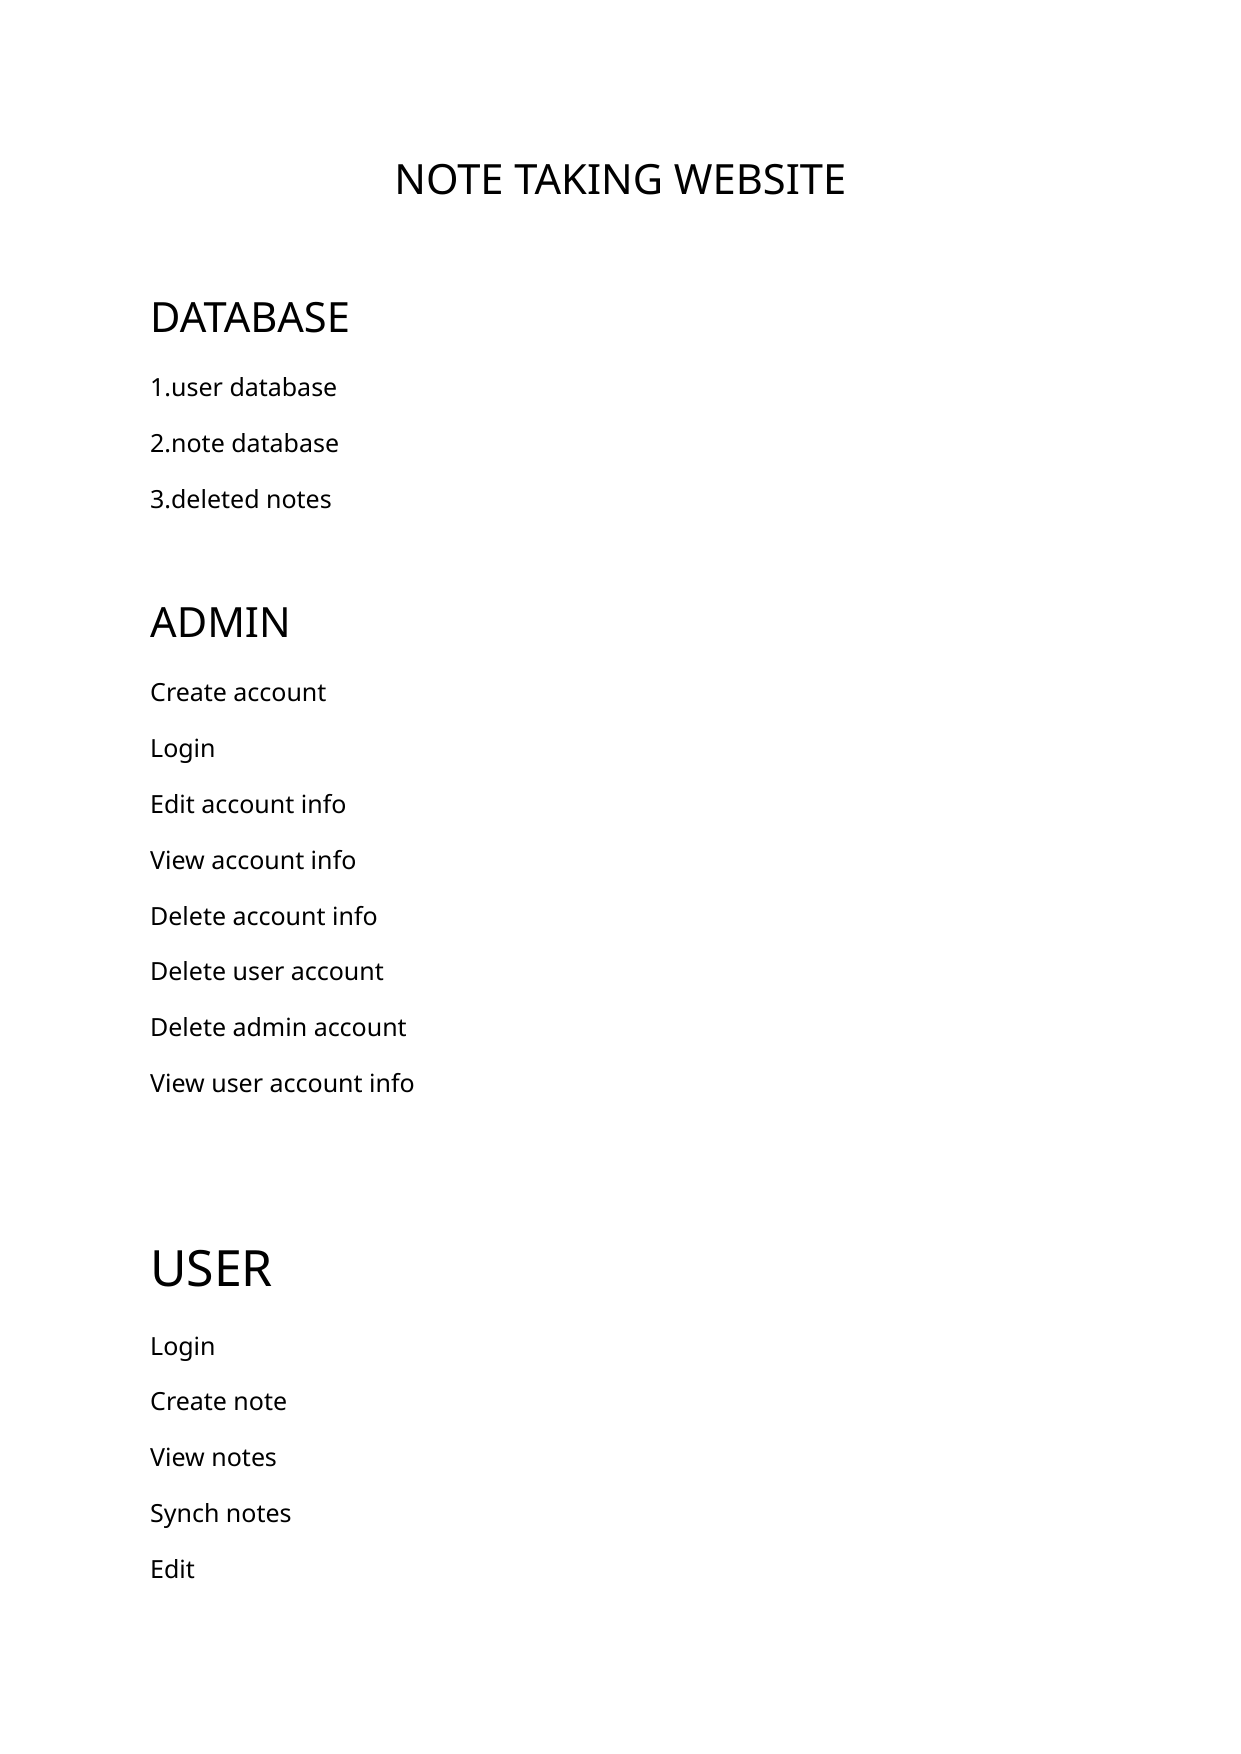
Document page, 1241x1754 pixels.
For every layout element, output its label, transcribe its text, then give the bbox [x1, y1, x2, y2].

text Edit account info [150, 786, 1090, 821]
text Synch notes [150, 1496, 1090, 1530]
text Delete account info [150, 898, 1090, 932]
text View user account info [150, 1066, 1090, 1100]
text 2.note database [150, 425, 1090, 459]
text 1.user database [150, 369, 1090, 404]
text 3.deleted notes [150, 481, 1090, 515]
text Delete user account [150, 954, 1090, 988]
text Create note [150, 1384, 1090, 1418]
text View account info [150, 842, 1090, 876]
text ADMIN [150, 593, 1090, 650]
text NOTE TAKING WEBSITE [150, 150, 1090, 207]
text Login [150, 731, 1090, 765]
text DATABASE [150, 288, 1090, 344]
text Edit [150, 1551, 1090, 1586]
text Create account [150, 675, 1090, 709]
text View notes [150, 1440, 1090, 1474]
text Login [150, 1328, 1090, 1362]
text Delete admin account [150, 1010, 1090, 1044]
text USER [150, 1233, 1090, 1301]
